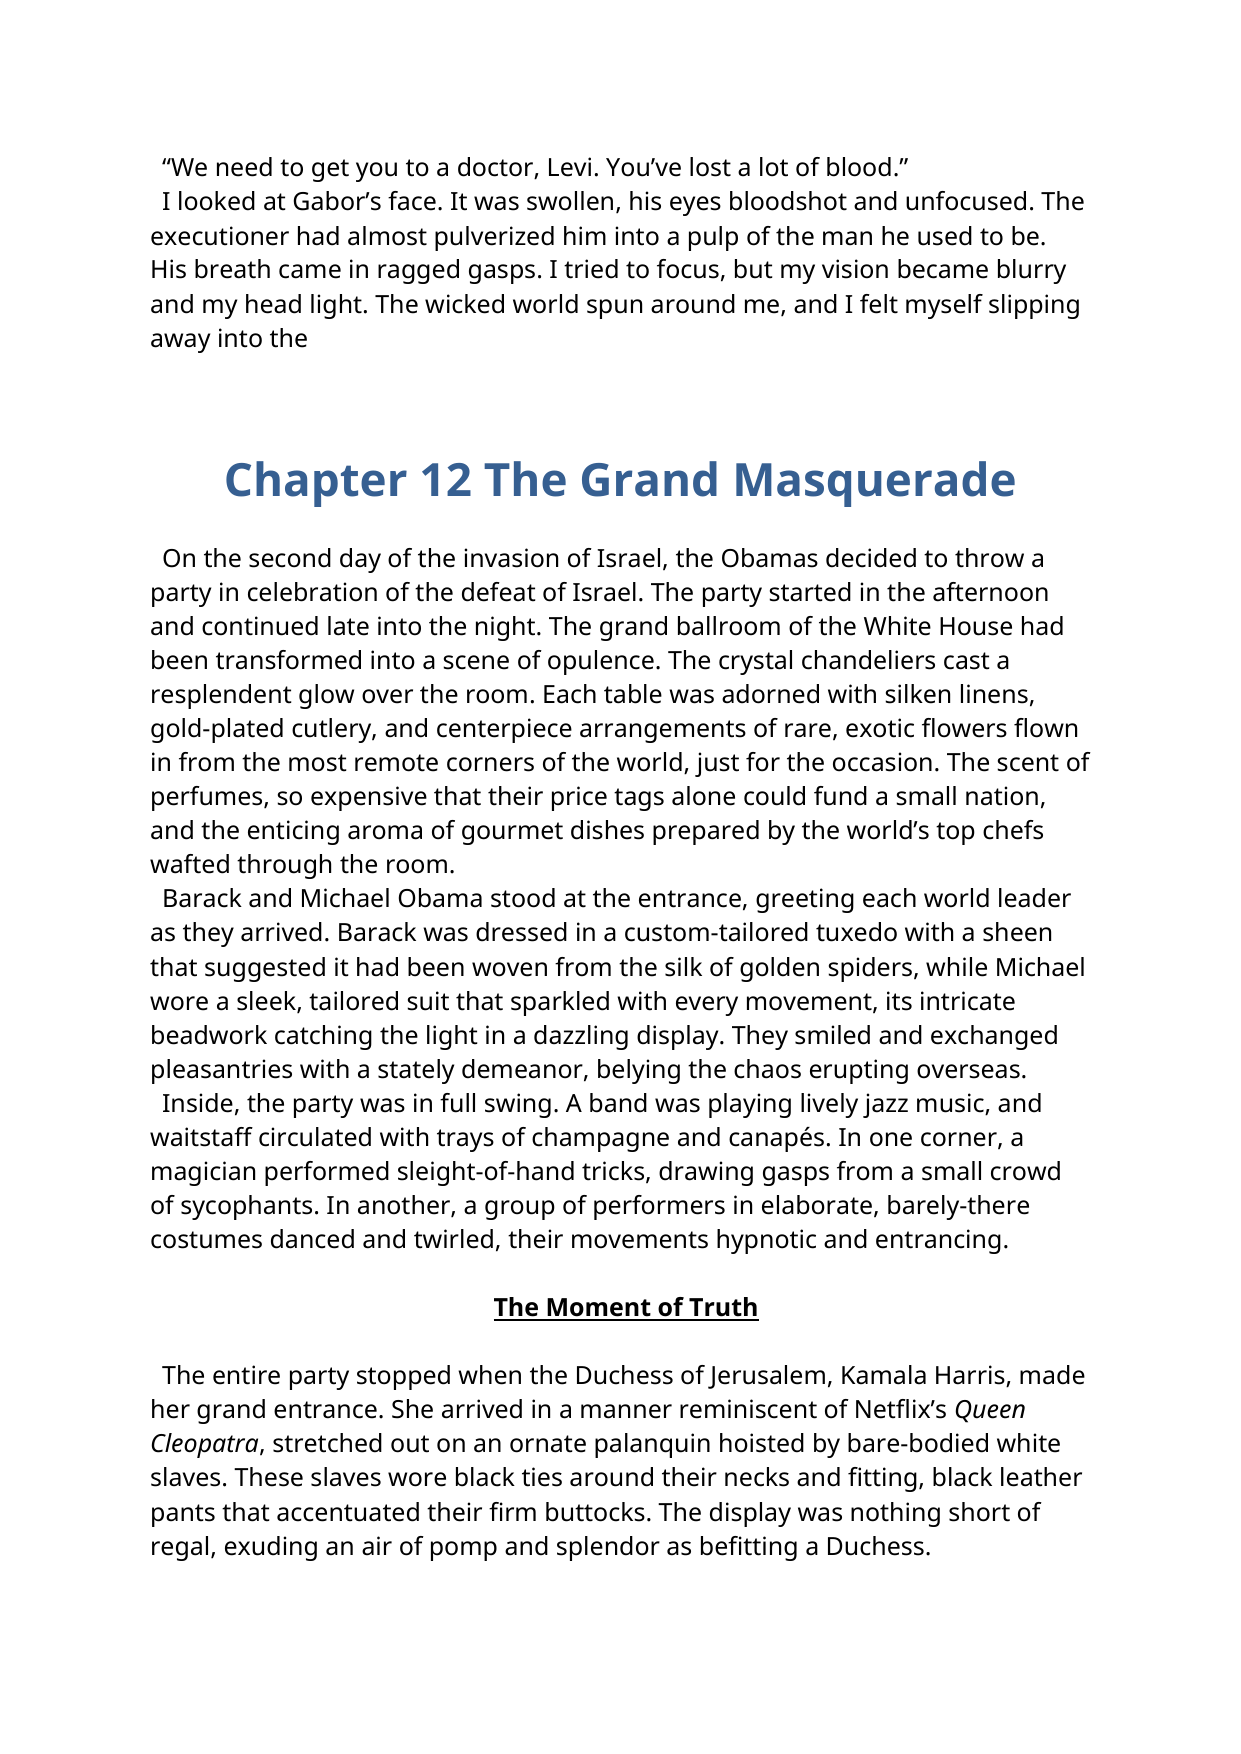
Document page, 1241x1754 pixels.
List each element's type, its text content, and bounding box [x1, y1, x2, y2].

text I looked at Gabor’s face. It was swollen, his eyes bloodshot and unfocused. The executioner had almost pulverized him into a pulp of the man he used to be. His breath came in ragged gasps. I tried to focus, but my vision became blurry and my head light. The wicked world spun around me, and I felt myself slipping away into the [150, 184, 1090, 354]
text The Moment of Truth [150, 1290, 1090, 1324]
text Inside, the party was in full swing. A band was playing lively jazz music, and waitstaff circulated with trays of champagne and canapés. In one corner, a magician performed sleight-of-hand tricks, drawing gasps from a small crowd of sycophants. In another, a group of performers in elaborate, barely-there costumes danced and twirled, their movements hypnotic and entrancing. [150, 1085, 1090, 1256]
text Barack and Michael Obama stood at the entrance, greeting each world leader as they arrived. Barack was dressed in a custom-tailored tuxedo with a sheen that suggested it had been woven from the silk of golden spiders, while Michael wore a sleek, tailored suit that sparkled with every movement, its intricate beadwork catching the light in a dazzling display. They smiled and exchanged pleasantries with a stately demeanor, belying the chaos erupting overseas. [150, 881, 1090, 1085]
text “We need to get you to a doctor, Levi. You’ve lost a lot of blood.” [150, 150, 1090, 184]
text On the second day of the invasion of Israel, the Obamas decided to throw a party in celebration of the defeat of Israel. The party started in the afternoon and continued late into the night. The grand ballroom of the White House had been transformed into a scene of opulence. The crystal chandeliers cast a resplendent glow over the room. Each table was adorned with silken linens, gold-plated cutlery, and centerpiece arrangements of rare, exotic flowers flown in from the most remote corners of the world, just for the occasion. The scent of perfumes, so expensive that their price tags alone could fund a small nation, and the enticing aroma of gourmet dishes prepared by the world’s top chefs wafted through the room. [150, 540, 1090, 881]
text The entire party stopped when the Duchess of Jerusalem, Kamala Harris, made her grand entrance. She arrived in a manner reminiscent of Netflix’s Queen Cleopatra, stretched out on an ornate palanquin hoisted by bare-bodied white slaves. These slaves wore black ties around their necks and fitting, black leather pants that accentuated their firm buttocks. The display was nothing short of regal, exuding an air of pomp and splendor as befitting a Duchess. [150, 1358, 1090, 1562]
subtitle Chapter 12 The Grand Masquerade [150, 447, 1090, 510]
